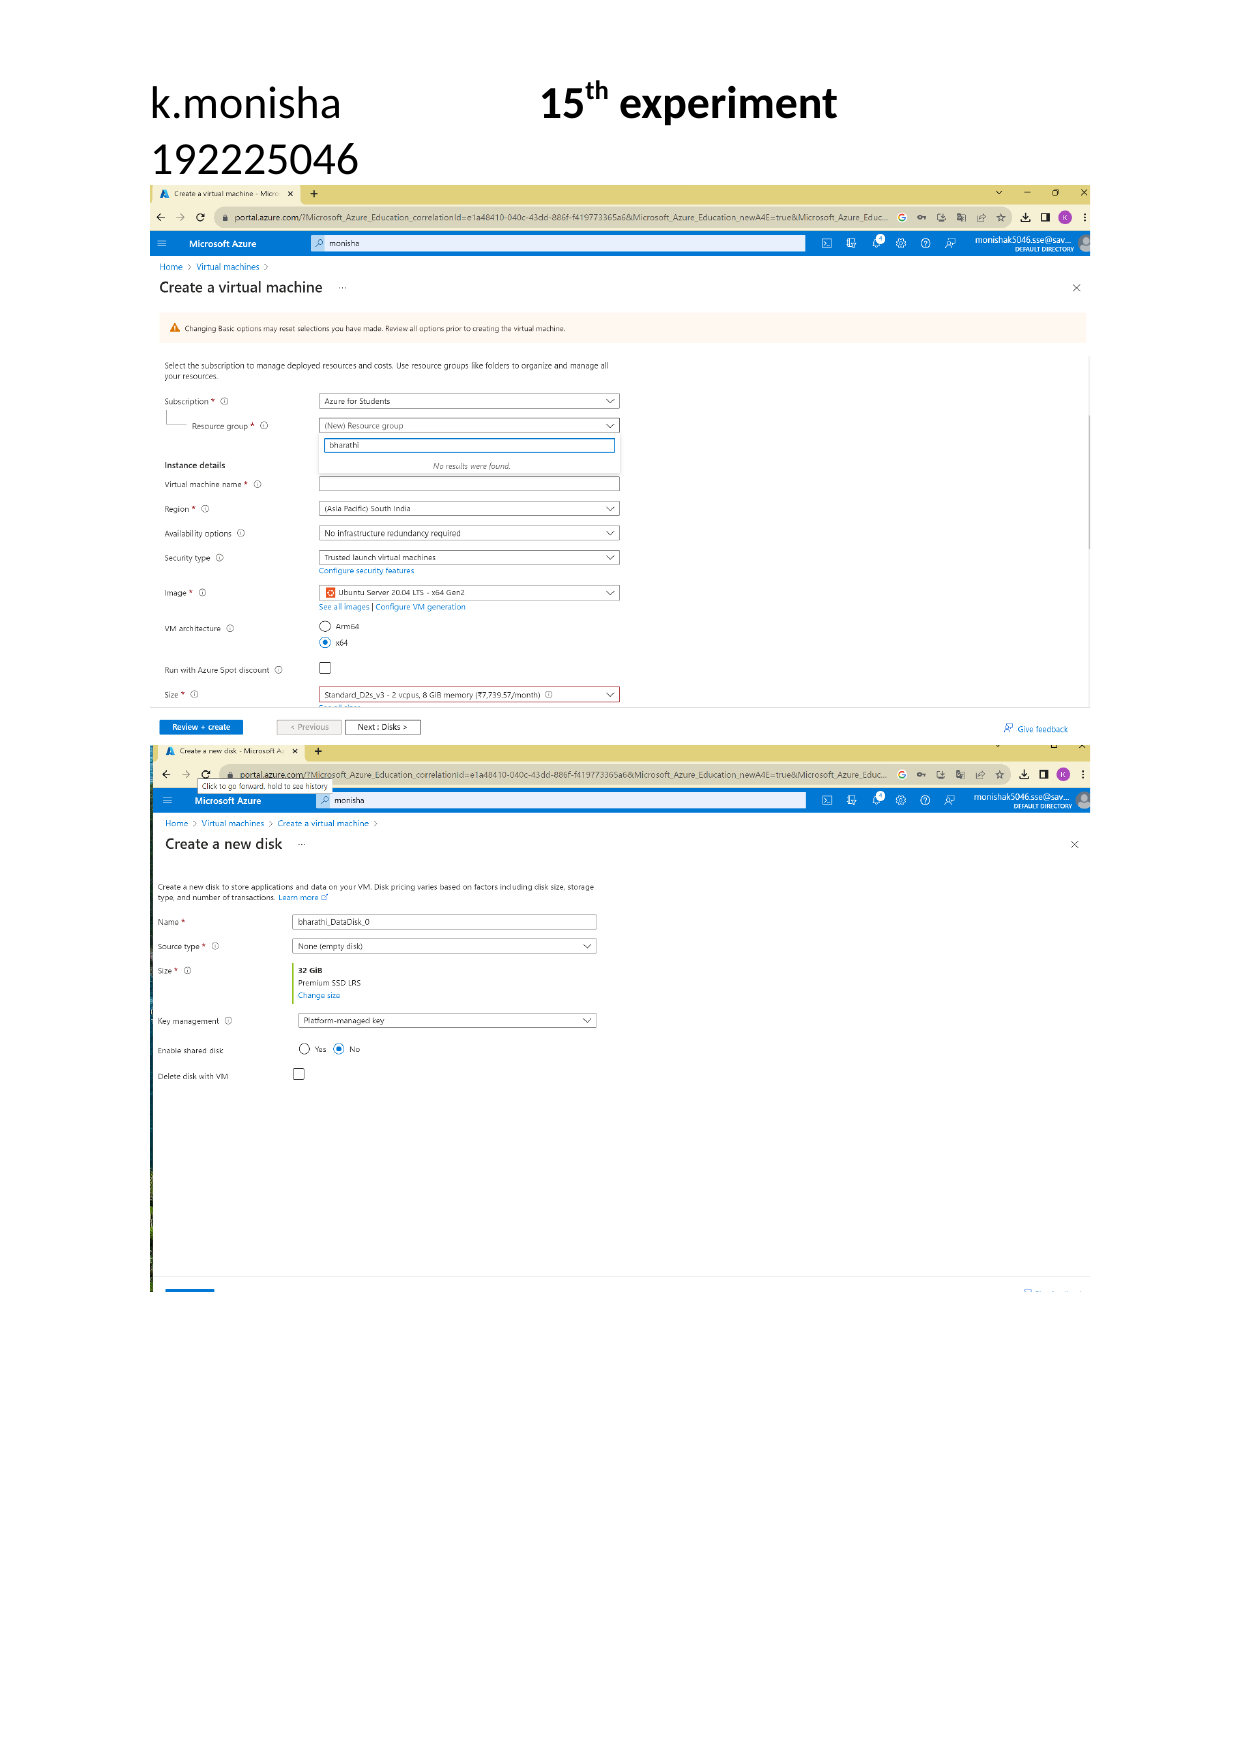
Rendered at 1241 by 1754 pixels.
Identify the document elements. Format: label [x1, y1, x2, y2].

picture [150, 185, 1091, 743]
picture [150, 745, 1091, 1292]
